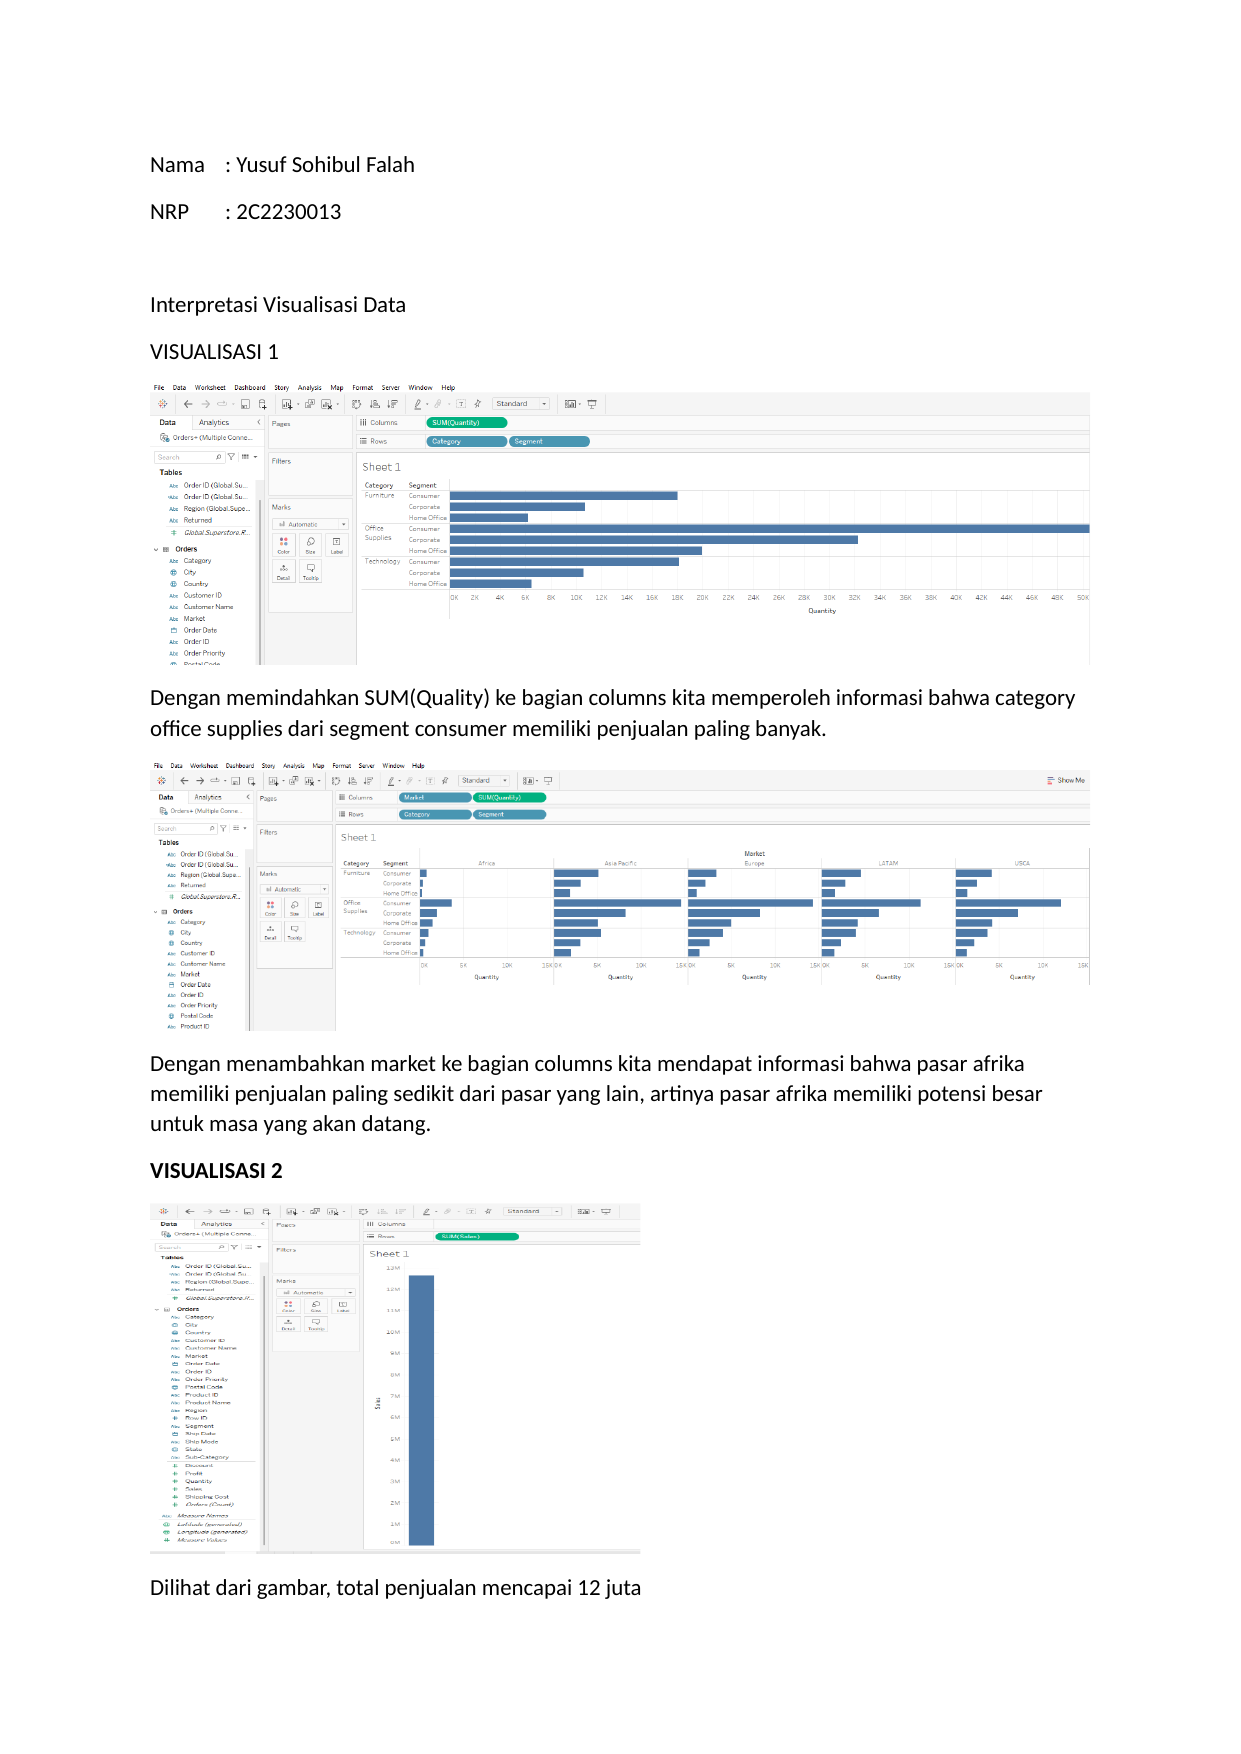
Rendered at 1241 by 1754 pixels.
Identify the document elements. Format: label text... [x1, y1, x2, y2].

picture [150, 1203, 641, 1554]
text VISUALISASI 2 [150, 1156, 1090, 1184]
text Dengan memindahkan SUM(Quality) ke bagian columns kita memperoleh informasi bahwa category office supplies dari segment consumer memiliki penjualan paling banyak. [150, 683, 1090, 742]
text Nama : Yusuf Sohibul Falah [150, 150, 1090, 178]
text Dengan menambahkan market ke bagian columns kita mendapat informasi bahwa pasar afrika memiliki penjualan paling sedikit dari pasar yang lain, artinya pasar afrika memiliki potensi besar untuk masa yang akan datang. [150, 1049, 1090, 1137]
text VISUALISASI 1 [150, 337, 1090, 366]
picture [150, 760, 1091, 1031]
text NRP : 2C2230013 [150, 197, 1090, 225]
picture [150, 384, 1091, 665]
text Interpretasi Visualisasi Data [150, 291, 1090, 319]
text Dilihat dari gambar, total penjualan mencapai 12 juta [150, 1573, 1090, 1601]
